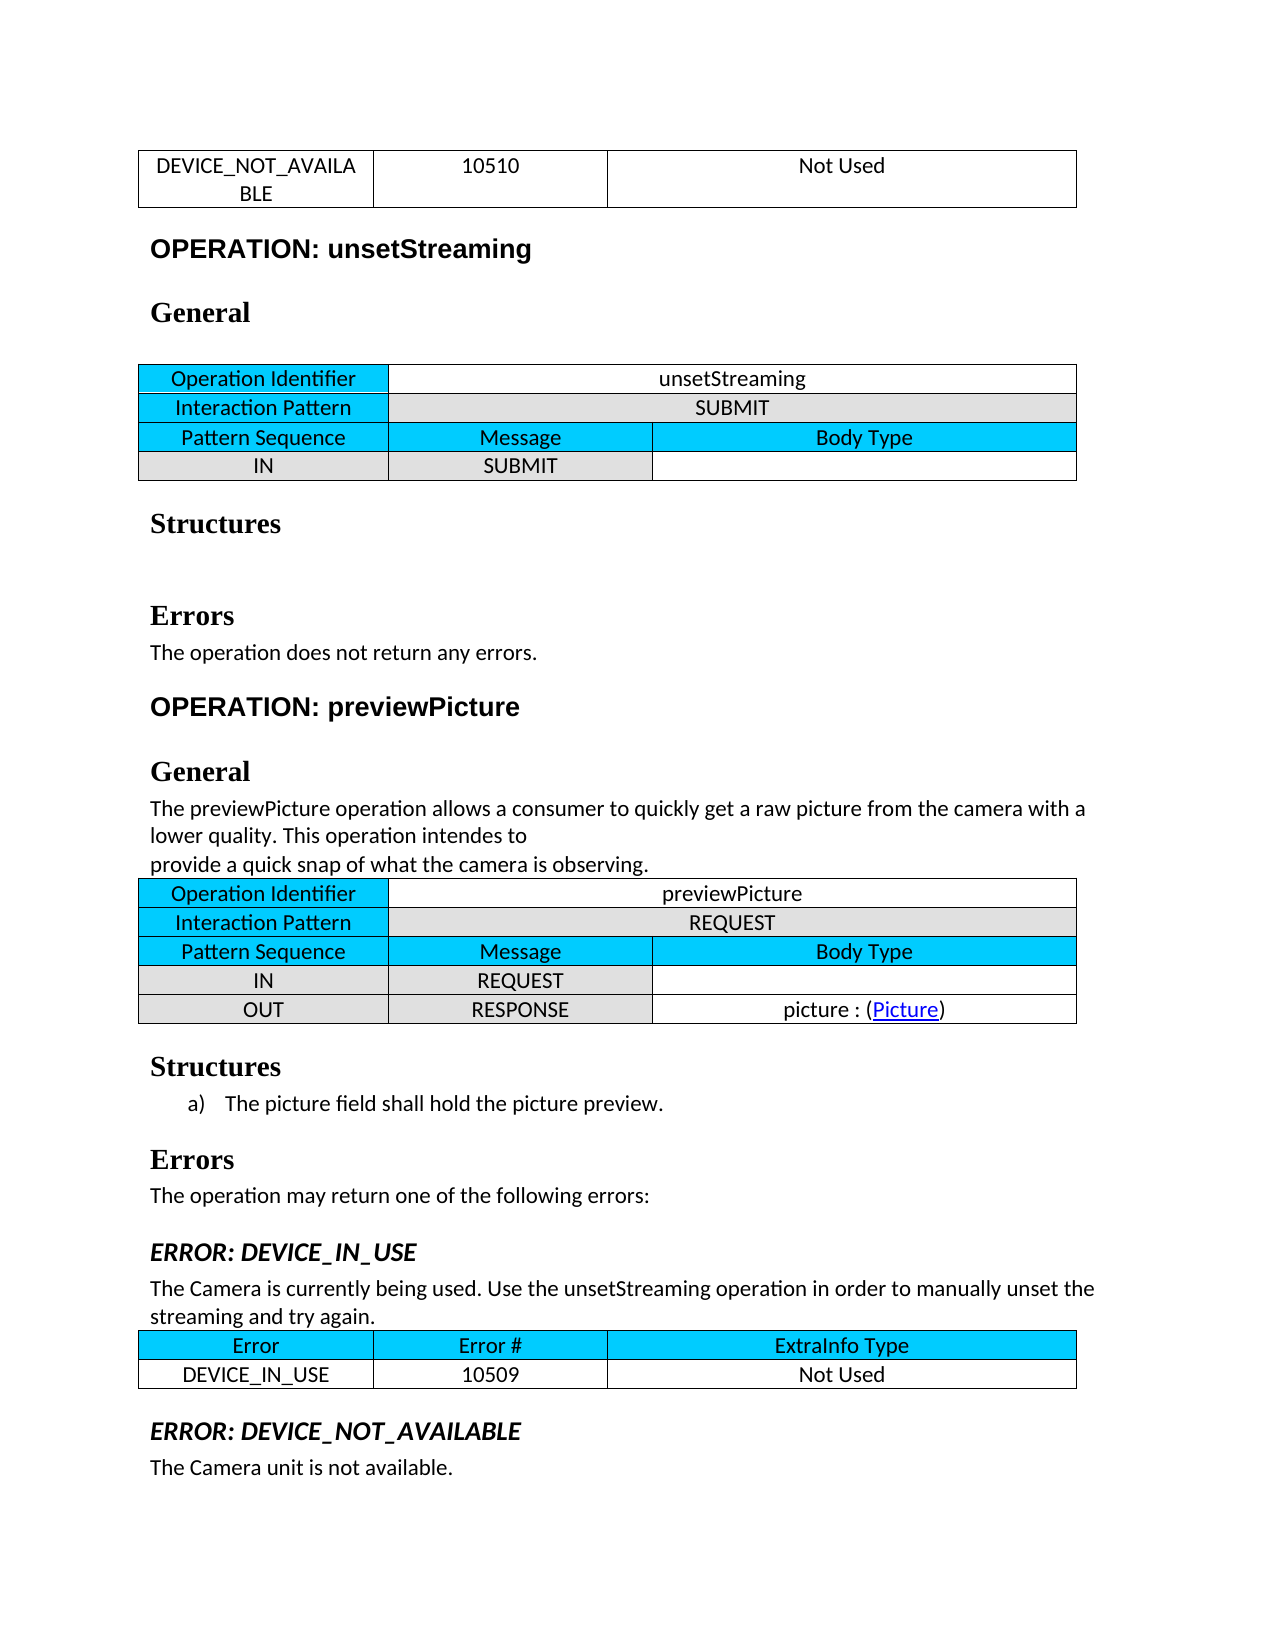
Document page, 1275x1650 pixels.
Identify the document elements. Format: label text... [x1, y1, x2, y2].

table_cell Not Used [608, 1360, 1076, 1388]
table_cell SUBMIT [389, 452, 652, 480]
table_cell Interaction Pattern [139, 394, 388, 422]
table_cell SUBMIT [389, 394, 1076, 422]
subtitle Errors [150, 1142, 1125, 1175]
table_cell Pattern Sequence [139, 937, 388, 965]
table_header Operation Identifier [139, 879, 388, 907]
table_cell [653, 452, 1076, 480]
table_header unsetStreaming [389, 365, 1076, 392]
table_cell Pattern Sequence [139, 423, 388, 451]
subtitle Structures [150, 1049, 1125, 1083]
table_cell [653, 966, 1076, 994]
text provide a quick snap of what the camera is observing. [150, 850, 1125, 878]
table_cell IN [139, 452, 388, 480]
table_header Error [139, 1331, 373, 1359]
table_cell 10509 [374, 1360, 607, 1388]
table_cell DEVICE_NOT_AVAILABLE [139, 151, 373, 207]
table_cell Body Type [653, 937, 1076, 965]
table_cell picture : (Picture) [653, 995, 1076, 1023]
text The previewPicture operation allows a consumer to quickly get a raw picture from the camera with a lower quality. This operation intendes to [150, 794, 1125, 850]
table_cell 10510 [374, 151, 607, 207]
text The operation does not return any errors. [150, 638, 1125, 666]
table_cell Message [389, 937, 652, 965]
table_header Operation Identifier [139, 365, 388, 392]
table_cell DEVICE_IN_USE [139, 1360, 373, 1388]
subtitle OPERATION: unsetStreaming [150, 233, 1125, 264]
subtitle General [150, 296, 1125, 329]
table_cell Message [389, 423, 652, 451]
subtitle ERROR: DEVICE_NOT_AVAILABLE [150, 1414, 1125, 1447]
text The Camera is currently being used. Use the unsetStreaming operation in order to manually unset the streaming and try again. [150, 1274, 1125, 1330]
subtitle General [150, 754, 1125, 787]
subtitle Structures [150, 506, 1125, 539]
text The Camera unit is not available. [150, 1453, 1125, 1481]
list The picture field shall hold the picture preview. [187, 1089, 1125, 1117]
table_cell Interaction Pattern [139, 908, 388, 936]
table_cell Not Used [608, 151, 1076, 207]
table_cell REQUEST [389, 966, 652, 994]
subtitle OPERATION: previewPicture [150, 691, 1125, 723]
table_header ExtraInfo Type [608, 1331, 1076, 1359]
table_cell RESPONSE [389, 995, 652, 1023]
text The operation may return one of the following errors: [150, 1182, 1125, 1210]
table_header previewPicture [389, 879, 1076, 907]
table_cell Body Type [653, 423, 1076, 451]
subtitle ERROR: DEVICE_IN_USE [150, 1235, 1125, 1268]
table_cell IN [139, 966, 388, 994]
table_header Error # [374, 1331, 607, 1359]
table_cell OUT [139, 995, 388, 1023]
table_cell REQUEST [389, 908, 1076, 936]
subtitle Errors [150, 598, 1125, 632]
